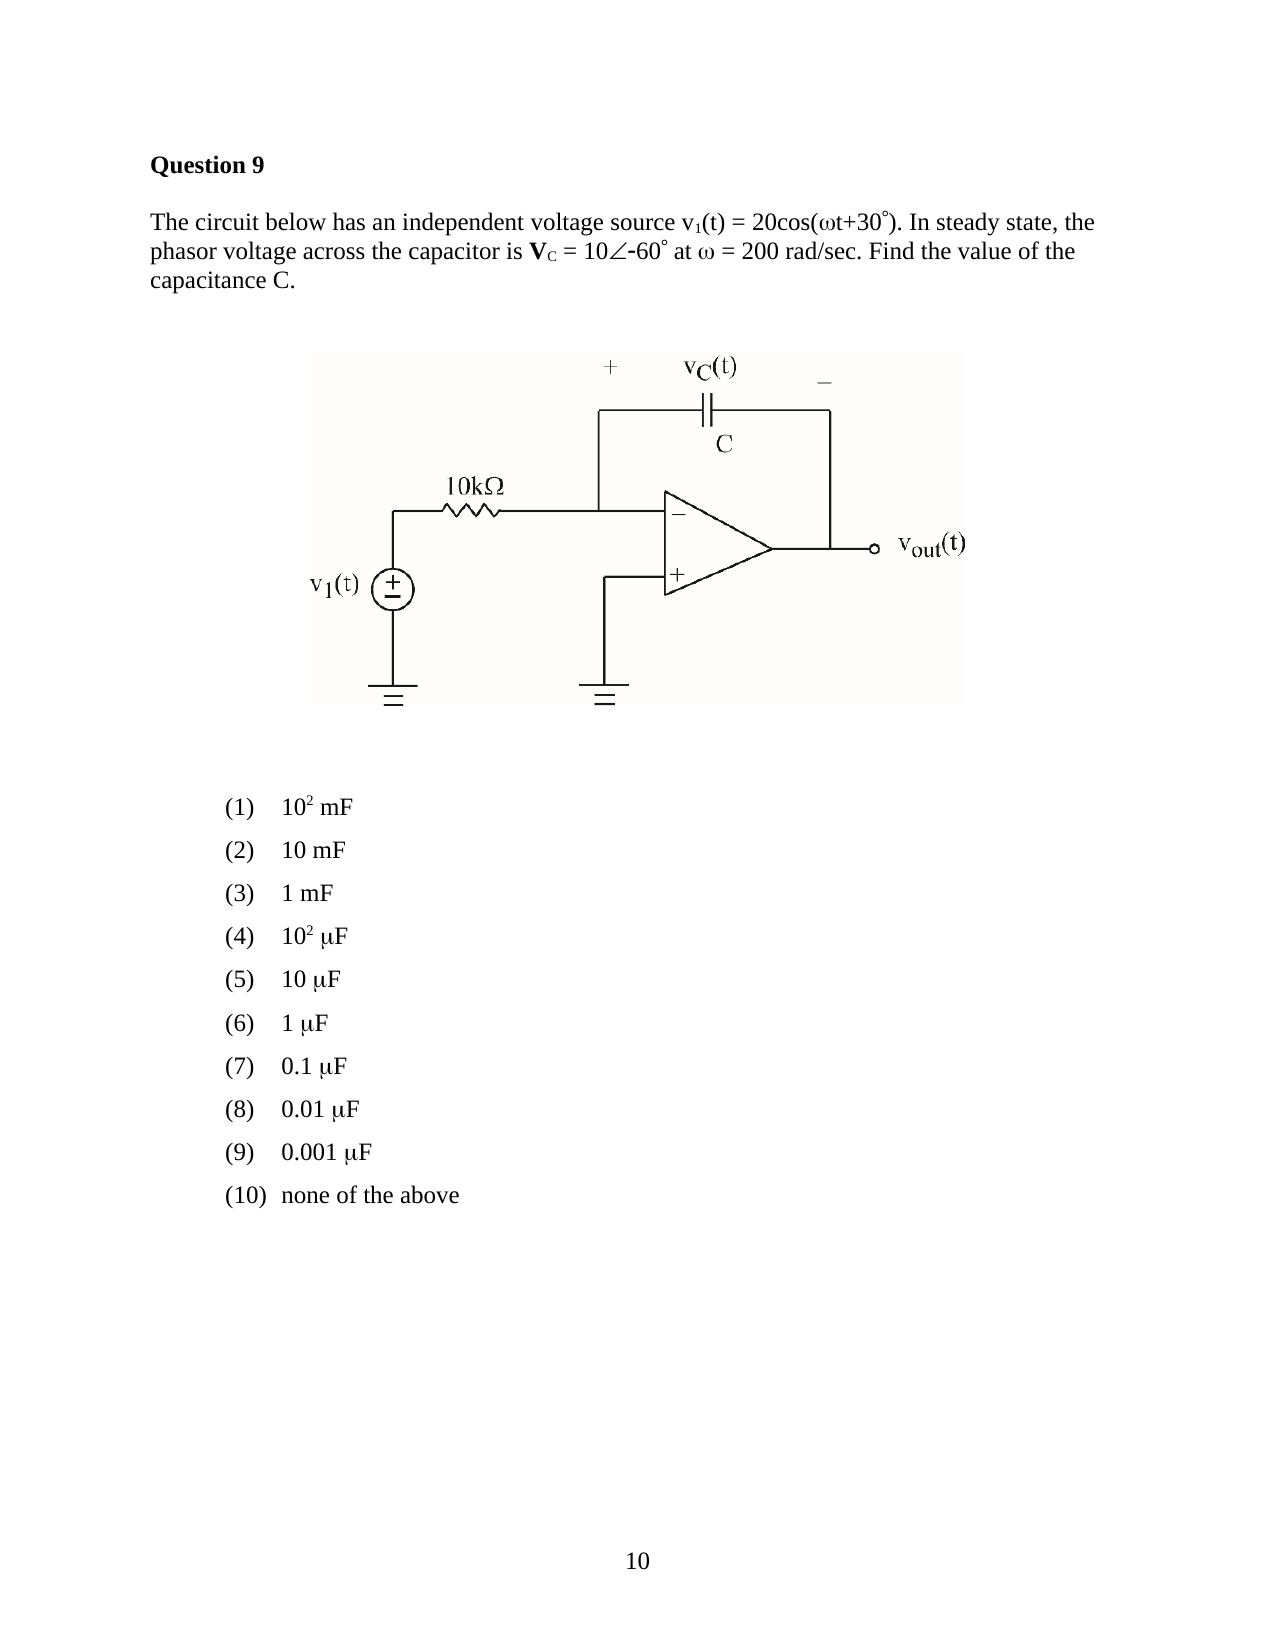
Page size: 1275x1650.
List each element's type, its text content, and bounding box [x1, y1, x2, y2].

text (4) 102 F [150, 921, 1125, 950]
text Question 9 [150, 150, 1125, 179]
text (9) 0.001 F [150, 1137, 1125, 1166]
text (8) 0.01 F [150, 1094, 1125, 1123]
text (2) 10 mF [150, 835, 1125, 864]
text (6) 1 F [150, 1008, 1125, 1036]
picture [310, 351, 965, 706]
text (3) 1 mF [150, 878, 1125, 907]
text (1) 102 mF [150, 792, 1125, 821]
text (5) 10 F [150, 964, 1125, 993]
text (7) 0.1 F [150, 1051, 1125, 1079]
text (10) none of the above [150, 1180, 1125, 1209]
text The circuit below has an independent voltage source v1(t) = 20cos(t+30). In steady state, the phasor voltage across the capacitor is VC = 1060 at = 200 rad/sec. Find the value of the capacitance C. [150, 207, 1125, 294]
